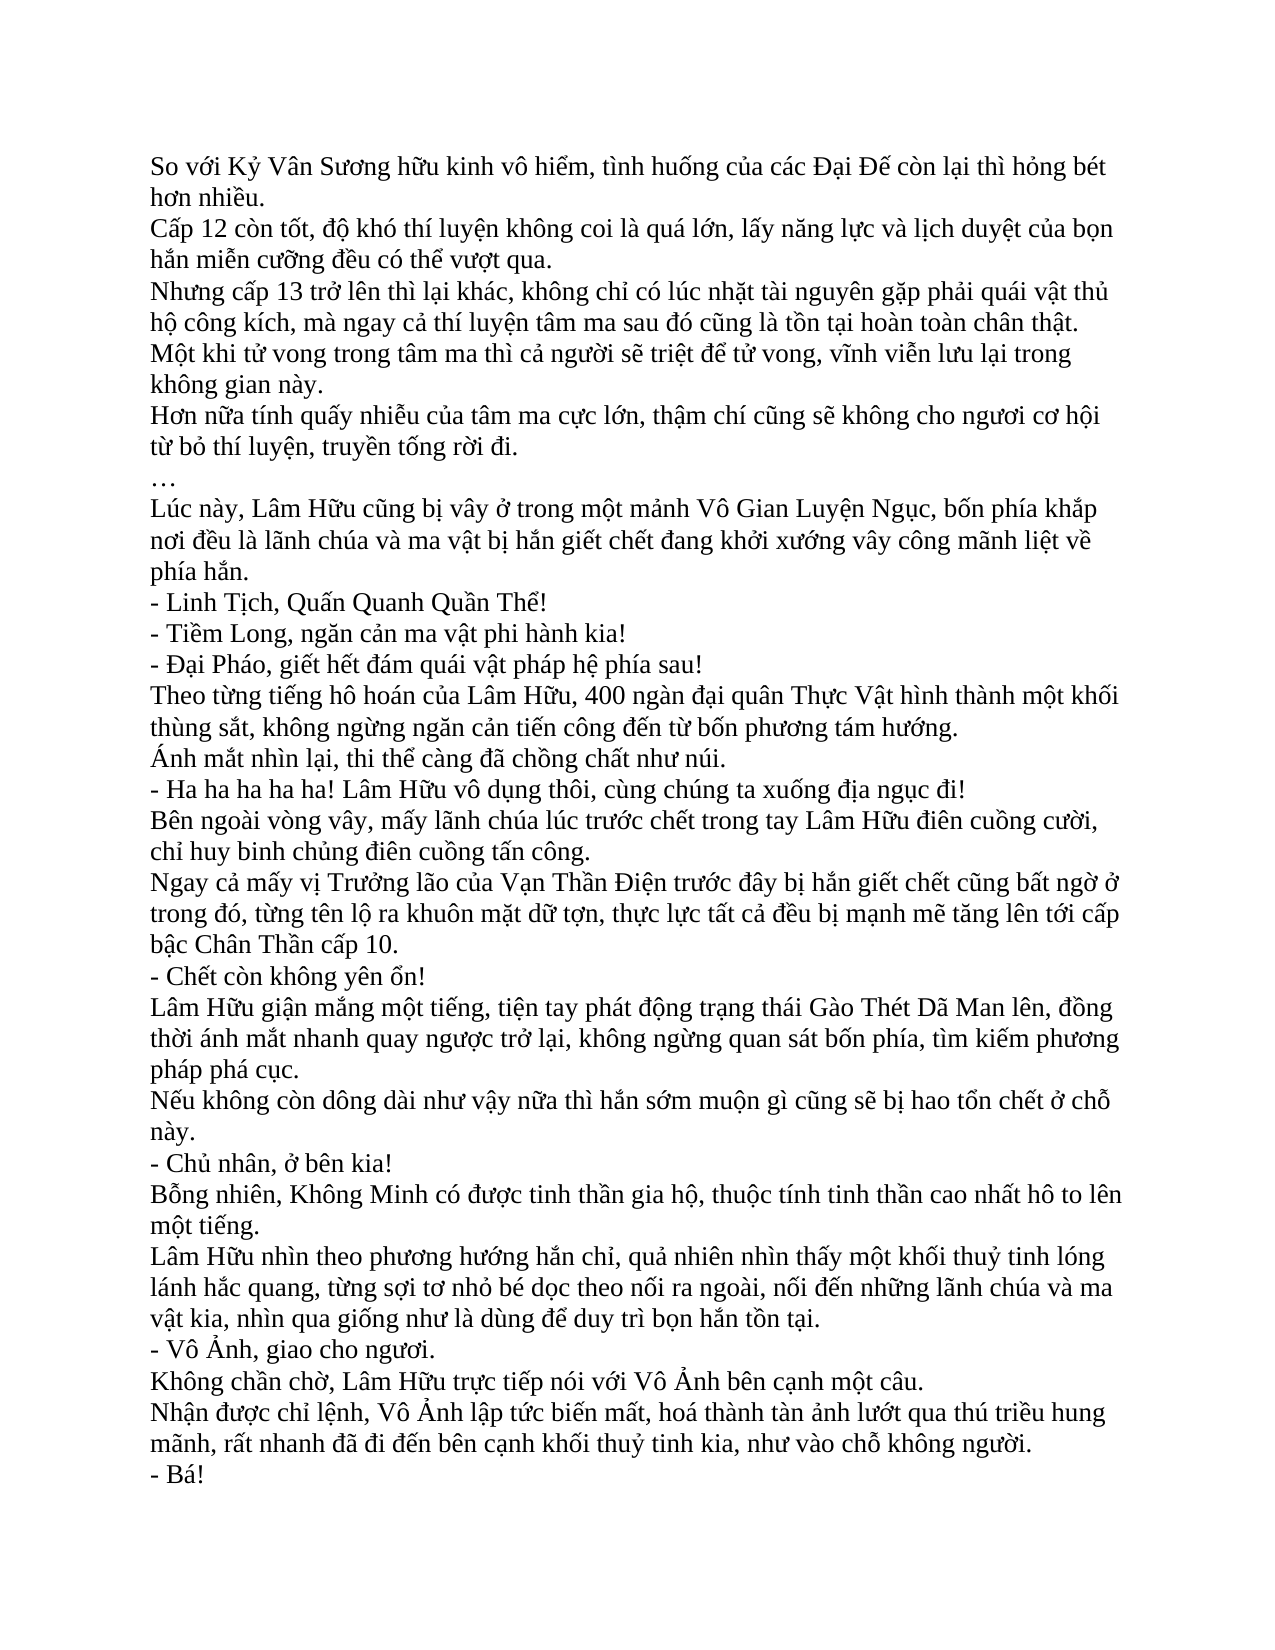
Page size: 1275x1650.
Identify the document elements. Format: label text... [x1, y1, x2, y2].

text Theo từng tiếng hô hoán của Lâm Hữu, 400 ngàn đại quân Thực Vật hình thành một khối thùng sắt, không ngừng ngăn cản tiến công đến từ bốn phương tám hướng. [150, 679, 1125, 742]
text So với Kỷ Vân Sương hữu kinh vô hiểm, tình huống của các Đại Đế còn lại thì hỏng bét hơn nhiều. [150, 150, 1125, 212]
text Nhận được chỉ lệnh, Vô Ảnh lập tức biến mất, hoá thành tàn ảnh lướt qua thú triều hung mãnh, rất nhanh đã đi đến bên cạnh khối thuỷ tinh kia, như vào chỗ không người. [150, 1396, 1125, 1458]
text Nhưng cấp 13 trở lên thì lại khác, không chỉ có lúc nhặt tài nguyên gặp phải quái vật thủ hộ công kích, mà ngay cả thí luyện tâm ma sau đó cũng là tồn tại hoàn toàn chân thật. [150, 274, 1125, 337]
text … [150, 461, 1125, 493]
text - Ha ha ha ha ha! Lâm Hữu vô dụng thôi, cùng chúng ta xuống địa ngục đi! [150, 773, 1125, 804]
text Không chần chờ, Lâm Hữu trực tiếp nói với Vô Ảnh bên cạnh một câu. [150, 1365, 1125, 1396]
text Lúc này, Lâm Hữu cũng bị vây ở trong một mảnh Vô Gian Luyện Ngục, bốn phía khắp nơi đều là lãnh chúa và ma vật bị hắn giết chết đang khởi xướng vây công mãnh liệt về phía hắn. [150, 493, 1125, 586]
text - Vô Ảnh, giao cho ngươi. [150, 1333, 1125, 1365]
text Bỗng nhiên, Không Minh có được tinh thần gia hộ, thuộc tính tinh thần cao nhất hô to lên một tiếng. [150, 1178, 1125, 1240]
text - Chủ nhân, ở bên kia! [150, 1147, 1125, 1178]
text Lâm Hữu giận mắng một tiếng, tiện tay phát động trạng thái Gào Thét Dã Man lên, đồng thời ánh mắt nhanh quay ngược trở lại, không ngừng quan sát bốn phía, tìm kiếm phương pháp phá cục. [150, 991, 1125, 1084]
text - Đại Pháo, giết hết đám quái vật pháp hệ phía sau! [150, 648, 1125, 679]
text Một khi tử vong trong tâm ma thì cả người sẽ triệt để tử vong, vĩnh viễn lưu lại trong không gian này. [150, 337, 1125, 399]
text Ngay cả mấy vị Trưởng lão của Vạn Thần Điện trước đây bị hắn giết chết cũng bất ngờ ở trong đó, từng tên lộ ra khuôn mặt dữ tợn, thực lực tất cả đều bị mạnh mẽ tăng lên tới cấp bậc Chân Thần cấp 10. [150, 866, 1125, 960]
text Hơn nữa tính quấy nhiễu của tâm ma cực lớn, thậm chí cũng sẽ không cho ngươi cơ hội từ bỏ thí luyện, truyền tống rời đi. [150, 399, 1125, 461]
text Bên ngoài vòng vây, mấy lãnh chúa lúc trước chết trong tay Lâm Hữu điên cuồng cười, chỉ huy binh chủng điên cuồng tấn công. [150, 804, 1125, 866]
text Ánh mắt nhìn lại, thi thể càng đã chồng chất như núi. [150, 742, 1125, 773]
text Nếu không còn dông dài như vậy nữa thì hắn sớm muộn gì cũng sẽ bị hao tổn chết ở chỗ này. [150, 1084, 1125, 1147]
text - Tiềm Long, ngăn cản ma vật phi hành kia! [150, 617, 1125, 648]
text - Linh Tịch, Quấn Quanh Quần Thể! [150, 586, 1125, 617]
text Lâm Hữu nhìn theo phương hướng hắn chỉ, quả nhiên nhìn thấy một khối thuỷ tinh lóng lánh hắc quang, từng sợi tơ nhỏ bé dọc theo nối ra ngoài, nối đến những lãnh chúa và ma vật kia, nhìn qua giống như là dùng để duy trì bọn hắn tồn tại. [150, 1240, 1125, 1333]
text - Bá! [150, 1458, 1125, 1489]
text Cấp 12 còn tốt, độ khó thí luyện không coi là quá lớn, lấy năng lực và lịch duyệt của bọn hắn miễn cưỡng đều có thể vượt qua. [150, 212, 1125, 274]
text - Chết còn không yên ổn! [150, 960, 1125, 991]
